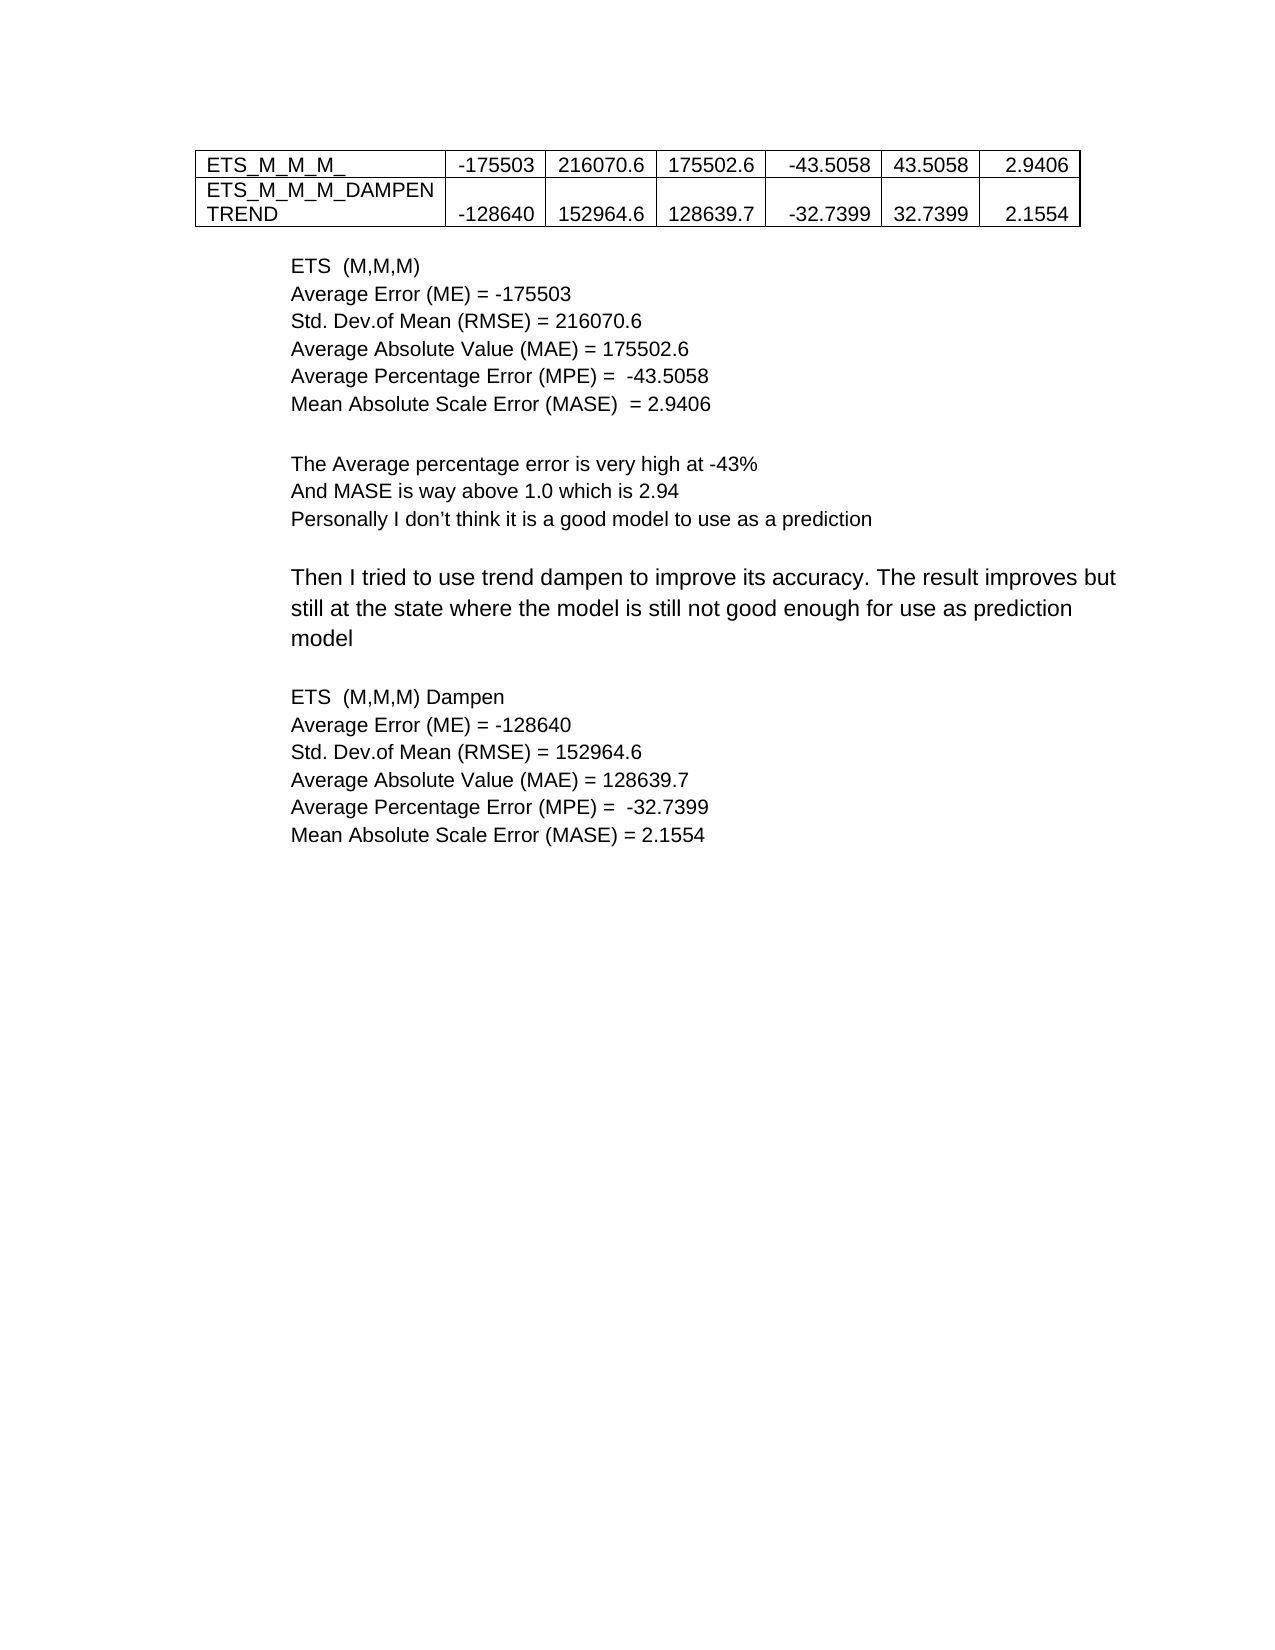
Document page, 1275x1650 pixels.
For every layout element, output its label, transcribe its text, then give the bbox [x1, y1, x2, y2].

text ETS (M,M,M) Dampen [291, 685, 1125, 709]
text Average Absolute Value (MAE) = 175502.6 [291, 337, 1125, 361]
table_cell -43.5058 [766, 151, 881, 177]
text Mean Absolute Scale Error (MASE) = 2.1554 [291, 823, 1125, 847]
text Average Error (ME) = -175503 [291, 282, 1125, 306]
text Average Percentage Error (MPE) = -43.5058 [291, 364, 1125, 388]
table_cell 128639.7 [657, 178, 765, 226]
text Average Absolute Value (MAE) = 128639.7 [291, 768, 1125, 792]
text Std. Dev.of Mean (RMSE) = 152964.6 [291, 740, 1125, 764]
table_cell 175502.6 [657, 151, 765, 177]
table_cell 2.1554 [980, 178, 1079, 226]
table_cell ETS_M_M_M_ [196, 151, 445, 177]
text Std. Dev.of Mean (RMSE) = 216070.6 [291, 309, 1125, 333]
table_cell -32.7399 [766, 178, 881, 226]
table_cell 216070.6 [546, 151, 656, 177]
text ETS (M,M,M) [291, 254, 1125, 278]
table_cell 43.5058 [882, 151, 979, 177]
text Average Error (ME) = -128640 [291, 713, 1125, 737]
text The Average percentage error is very high at -43% [291, 452, 1125, 476]
table_cell 152964.6 [546, 178, 656, 226]
table_cell ETS_M_M_M_DAMPEN TREND [196, 178, 445, 226]
table_cell -175503 [446, 151, 545, 177]
table_cell 2.9406 [980, 151, 1079, 177]
text Personally I don’t think it is a good model to use as a prediction [291, 507, 1125, 531]
text Mean Absolute Scale Error (MASE) = 2.9406 [291, 392, 1125, 416]
text Then I tried to use trend dampen to improve its accuracy. The result improves but still at the state where the model is still not good enough for use as prediction model [291, 564, 1125, 651]
table_cell -128640 [446, 178, 545, 226]
text And MASE is way above 1.0 which is 2.94 [291, 479, 1125, 503]
table_cell 32.7399 [882, 178, 979, 226]
text Average Percentage Error (MPE) = -32.7399 [291, 795, 1125, 819]
